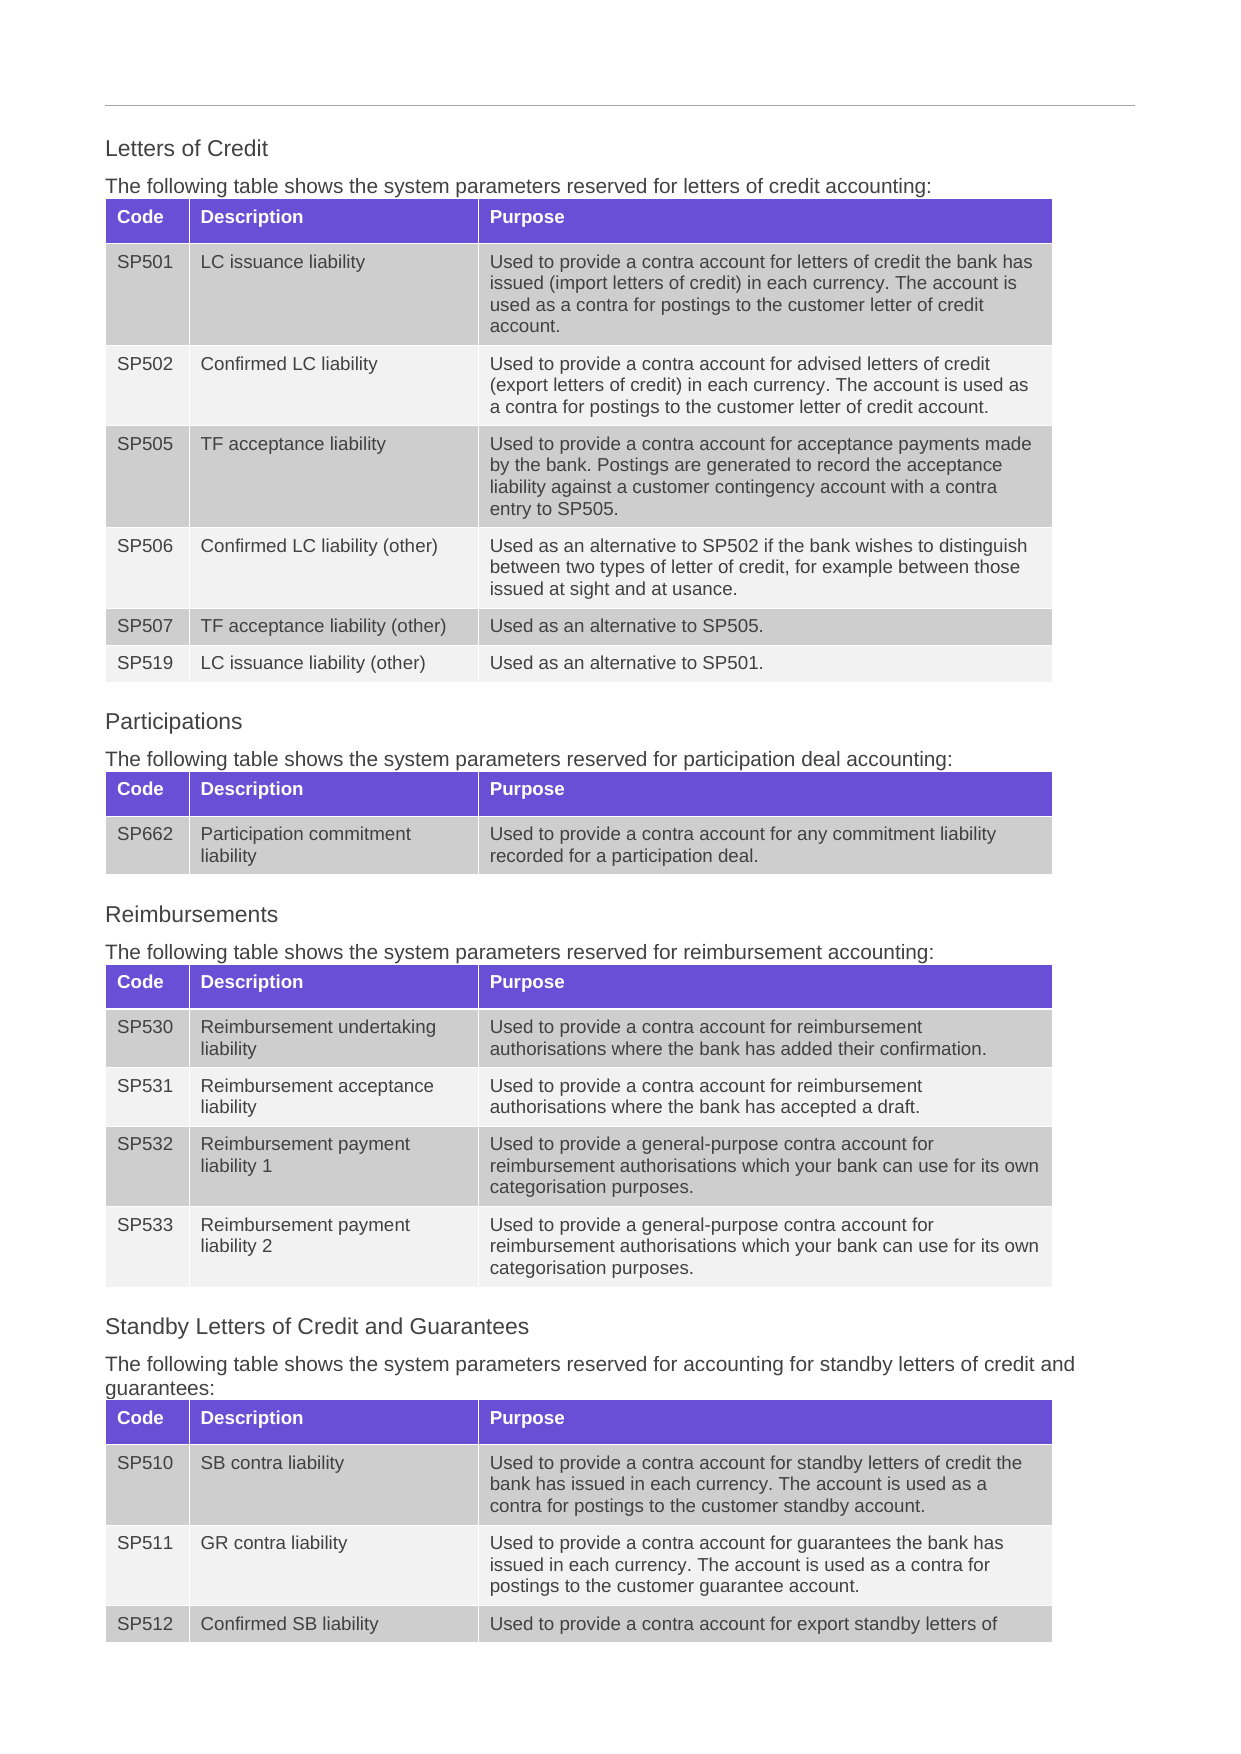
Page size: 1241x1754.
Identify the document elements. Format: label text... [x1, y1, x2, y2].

table_cell SP511 [106, 1526, 189, 1605]
table_cell TF acceptance liability [190, 426, 478, 527]
subtitle Reimbursements [105, 901, 1135, 927]
table_header Code [106, 1400, 189, 1444]
table_header Description [190, 199, 478, 243]
table_header Purpose [479, 1400, 1052, 1444]
table_header Code [106, 772, 189, 816]
text The following table shows the system parameters reserved for accounting for standby letters of credit and guarantees: [105, 1351, 1135, 1399]
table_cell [190, 1606, 478, 1642]
table_cell Confirmed LC liability (other) [190, 528, 478, 608]
table_cell SP507 [106, 609, 189, 645]
table_cell Reimbursement undertaking liability [190, 1010, 478, 1067]
table_cell TF acceptance liability (other) [190, 609, 478, 645]
table_cell SP501 [106, 244, 189, 345]
table_cell Used to provide a contra account for any commitment liability recorded for a participation deal. [479, 817, 1052, 874]
table_cell Used to provide a general-purpose contra account for reimbursement authorisations which your bank can use for its own categorisation purposes. [479, 1127, 1052, 1206]
table_cell SP512 [106, 1606, 189, 1642]
table_cell SB contra liability [190, 1445, 478, 1525]
table_header Description [190, 965, 478, 1008]
text The following table shows the system parameters reserved for letters of credit accounting: [105, 174, 1135, 198]
table_cell SP531 [106, 1068, 189, 1126]
table_cell SP519 [106, 646, 189, 682]
table_cell Confirmed LC liability [190, 346, 478, 425]
table_cell SP533 [106, 1207, 189, 1287]
table_cell SP510 [106, 1445, 189, 1525]
table_cell LC issuance liability (other) [190, 646, 478, 682]
table_cell SP662 [106, 817, 189, 874]
text The following table shows the system parameters reserved for participation deal accounting: [105, 747, 1135, 771]
table_cell LC issuance liability [190, 244, 478, 345]
table_cell Reimbursement acceptance liability [190, 1068, 478, 1126]
table_cell Used to provide a contra account for reimbursement authorisations where the bank has accepted a draft. [479, 1068, 1052, 1126]
table_cell Used to provide a general-purpose contra account for reimbursement authorisations which your bank can use for its own categorisation purposes. [479, 1207, 1052, 1287]
table_cell Reimbursement payment liability 1 [190, 1127, 478, 1206]
table_cell SP502 [106, 346, 189, 425]
table_cell Used as an alternative to SP505. [479, 609, 1052, 645]
table_cell Used to provide a contra account for letters of credit the bank has issued (import letters of credit) in each currency. The account is used as a contra for postings to the customer letter of credit account. [479, 244, 1052, 345]
table_header Description [190, 772, 478, 816]
table_cell Reimbursement payment liability 2 [190, 1207, 478, 1287]
table_cell SP505 [106, 426, 189, 527]
table_cell Used to provide a contra account for advised letters of credit (export letters of credit) in each currency. The account is used as a contra for postings to the customer letter of credit account. [479, 346, 1052, 425]
subtitle Standby Letters of Credit and Guarantees [105, 1313, 1135, 1339]
subtitle Letters of Credit [105, 135, 1135, 162]
table_cell Used to provide a contra account for standby letters of credit the bank has issued in each currency. The account is used as a contra for postings to the customer standby account. [479, 1445, 1052, 1525]
table_cell Used to provide a contra account for acceptance payments made by the bank. Postings are generated to record the acceptance liability against a customer contingency account with a contra entry to SP505. [479, 426, 1052, 527]
table_cell Participation commitment liability [190, 817, 478, 874]
table_header Code [106, 965, 189, 1008]
table_cell Used to provide a contra account for guarantees the bank has issued in each currency. The account is used as a contra for postings to the customer guarantee account. [479, 1526, 1052, 1605]
text The following table shows the system parameters reserved for reimbursement accounting: [105, 939, 1135, 963]
table_cell GR contra liability [190, 1526, 478, 1605]
table_cell SP506 [106, 528, 189, 608]
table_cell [479, 1606, 1052, 1642]
table_cell SP532 [106, 1127, 189, 1206]
table_cell Used to provide a contra account for reimbursement authorisations where the bank has added their confirmation. [479, 1010, 1052, 1067]
table_cell Used as an alternative to SP501. [479, 646, 1052, 682]
table_header Purpose [479, 965, 1052, 1008]
table_cell Used as an alternative to SP502 if the bank wishes to distinguish between two types of letter of credit, for example between those issued at sight and at usance. [479, 528, 1052, 608]
table_header Code [106, 199, 189, 243]
table_cell SP530 [106, 1010, 189, 1067]
subtitle Participations [105, 708, 1135, 734]
table_header Purpose [479, 199, 1052, 243]
table_header Purpose [479, 772, 1052, 816]
table_header Description [190, 1400, 478, 1444]
